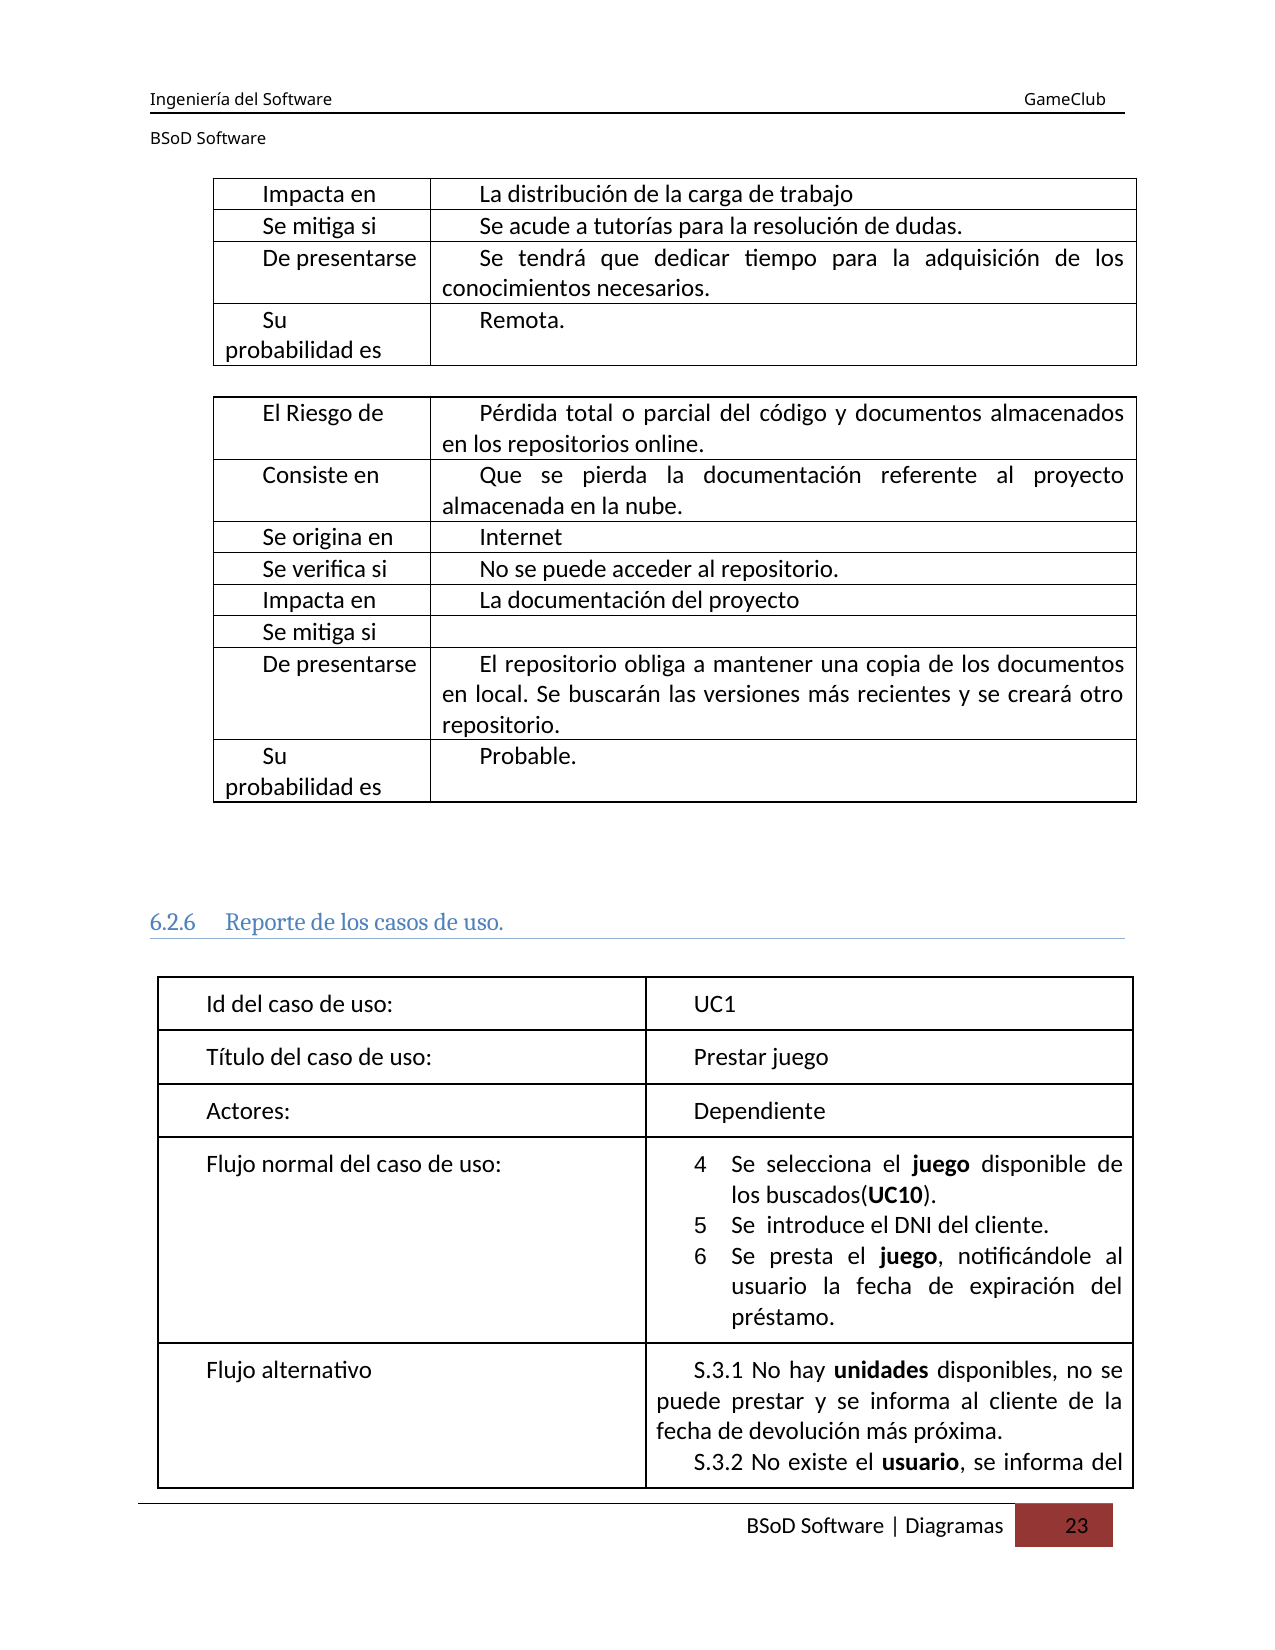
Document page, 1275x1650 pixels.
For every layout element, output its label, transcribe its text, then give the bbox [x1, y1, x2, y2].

table_cell Consiste en [214, 460, 430, 521]
table_cell Impacta en [214, 179, 430, 209]
table_cell Probable. [431, 740, 1136, 801]
table_cell Flujo normal del caso de uso: [159, 1138, 645, 1342]
table_cell Impacta en [214, 585, 430, 615]
table_cell Se origina en [214, 522, 430, 552]
table_cell Se mitiga si [214, 210, 430, 241]
table_cell Dependiente [647, 1085, 1132, 1136]
table_cell De presentarse [214, 648, 430, 739]
table_cell La distribución de la carga de trabajo [431, 179, 1136, 209]
table_cell El repositorio obliga a mantener una copia de los documentos en local. Se buscarán las versiones más recientes y se creará otro repositorio. [431, 648, 1136, 739]
table_cell Se selecciona el juego disponible de los buscados(UC10). Se introduce el DNI del cliente. Se presta el juego, notificándole al usuario la fecha de expiración del préstamo. [647, 1138, 1132, 1342]
table_cell De presentarse [214, 242, 430, 303]
table_cell Prestar juego [647, 1031, 1132, 1082]
table_cell Que se pierda la documentación referente al proyecto almacenada en la nube. [431, 460, 1136, 521]
table_cell La documentación del proyecto [431, 585, 1136, 615]
table_header Pérdida total o parcial del código y documentos almacenados en los repositorios online. [431, 398, 1136, 458]
table_cell Su probabilidad es [214, 304, 430, 365]
table_cell Su probabilidad es [214, 740, 430, 801]
table_header UC1 [647, 978, 1132, 1029]
table_cell No se puede acceder al repositorio. [431, 553, 1136, 584]
table_cell [431, 616, 1136, 647]
table_cell Internet [431, 522, 1136, 552]
table_header Id del caso de uso: [159, 978, 645, 1029]
table_cell Flujo alternativo [159, 1344, 645, 1487]
table_cell Se tendrá que dedicar tiempo para la adquisición de los conocimientos necesarios. [431, 242, 1136, 303]
table_header El Riesgo de [214, 398, 430, 458]
table_cell Remota. [431, 304, 1136, 365]
table_cell Título del caso de uso: [159, 1031, 645, 1082]
table_cell Se mitiga si [214, 616, 430, 647]
subtitle Reporte de los casos de uso. [150, 907, 1125, 938]
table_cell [647, 1344, 1132, 1487]
table_cell Se acude a tutorías para la resolución de dudas. [431, 210, 1136, 241]
table_cell Actores: [159, 1085, 645, 1136]
table_cell Se verifica si [214, 553, 430, 584]
